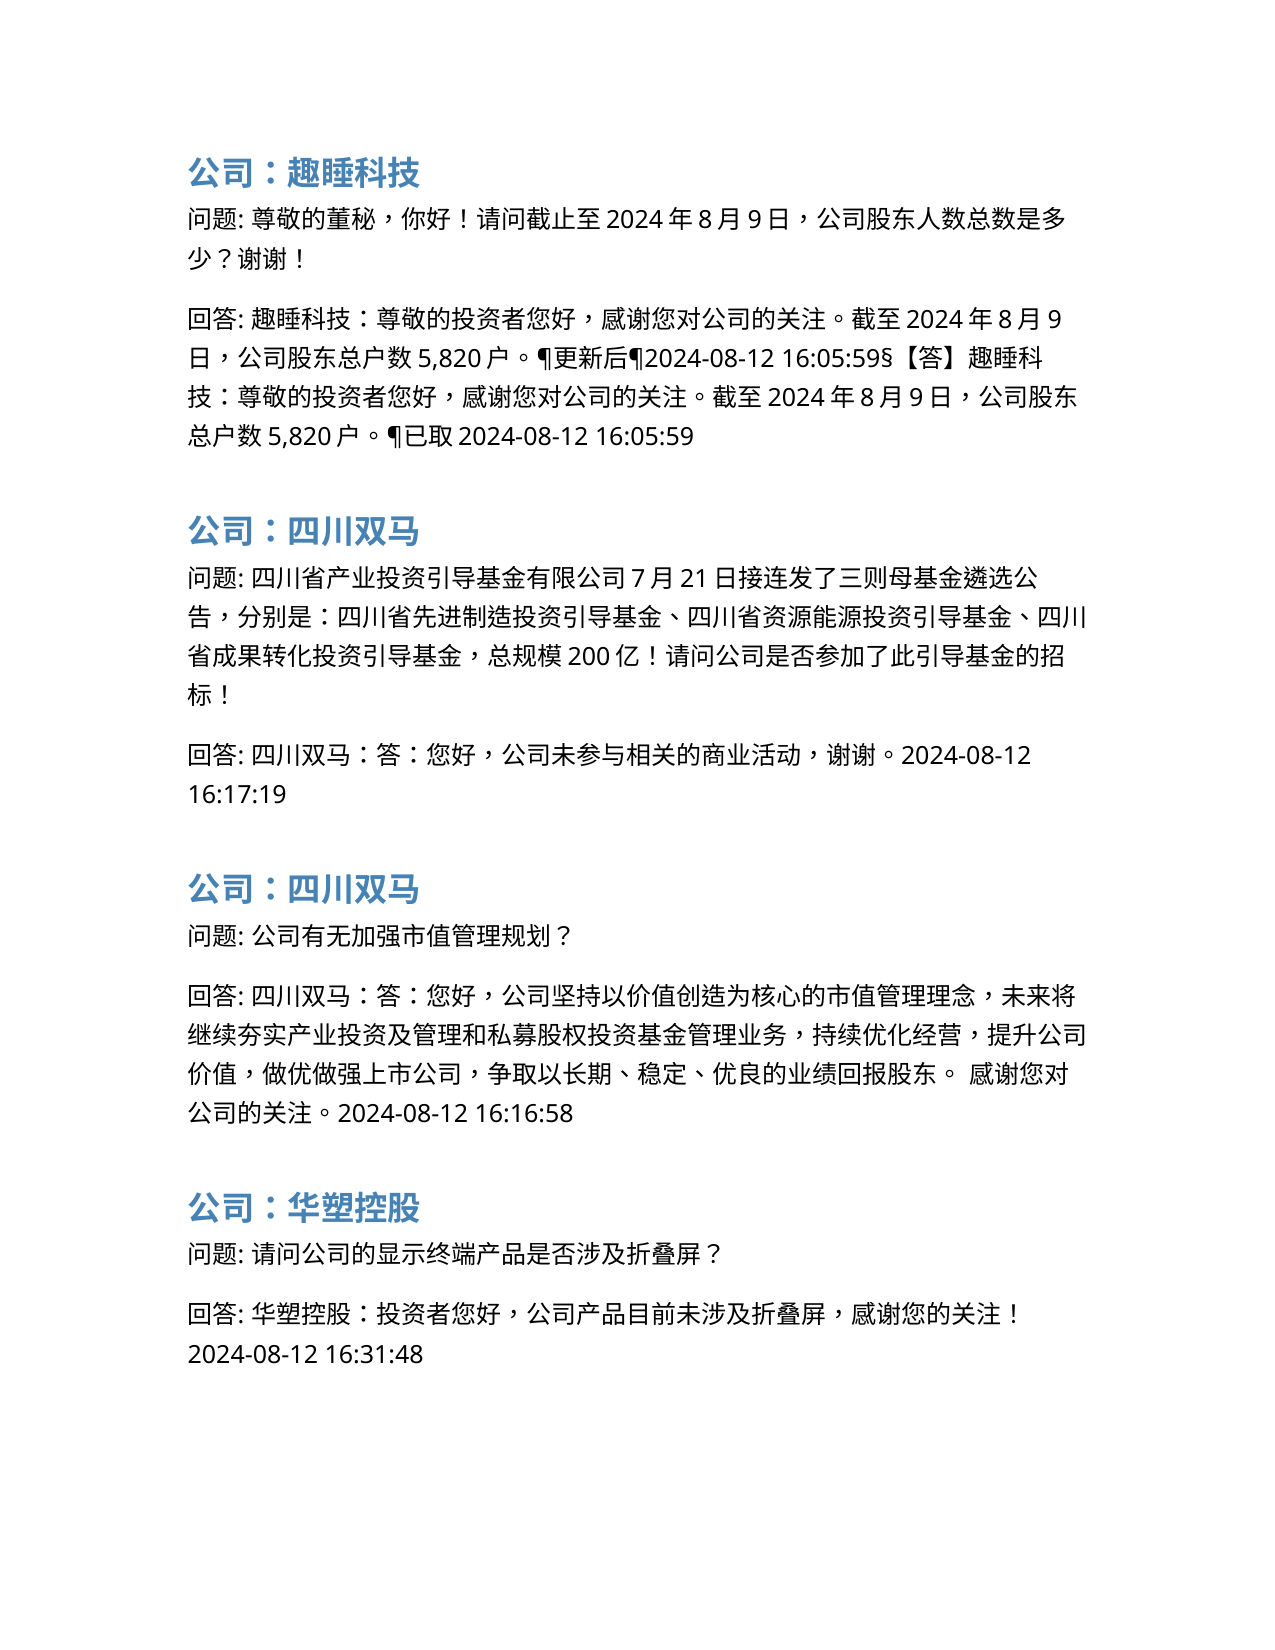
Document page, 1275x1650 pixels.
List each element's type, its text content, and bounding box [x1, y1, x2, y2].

subtitle 公司：趣睡科技 [187, 150, 1087, 195]
subtitle 公司：四川双马 [187, 508, 1087, 553]
subtitle 公司：四川双马 [187, 866, 1087, 911]
text 问题: 公司有无加强市值管理规划？ [187, 918, 1087, 952]
text 问题: 尊敬的董秘，你好！请问截止至2024年8月9日，公司股东人数总数是多少？谢谢！ [187, 202, 1087, 275]
text 回答: 趣睡科技：尊敬的投资者您好，感谢您对公司的关注。截至2024年8月9日，公司股东总户数5,820户。¶更新后¶2024-08-12 16:05:59§【答】趣睡科技：尊敬的投资者您好，感谢您对公司的关注。截至2024年8月9日，公司股东总户数5,820户。¶已取2024-08-12 16:05:59 [187, 301, 1087, 453]
text 问题: 四川省产业投资引导基金有限公司7月21日接连发了三则母基金遴选公告，分别是：四川省先进制造投资引导基金、四川省资源能源投资引导基金、四川省成果转化投资引导基金，总规模200亿！请问公司是否参加了此引导基金的招标！ [187, 560, 1087, 712]
text 回答: 华塑控股：投资者您好，公司产品目前未涉及折叠屏，感谢您的关注！2024-08-12 16:31:48 [187, 1297, 1087, 1370]
text 回答: 四川双马：答：您好，公司坚持以价值创造为核心的市值管理理念，未来将继续夯实产业投资及管理和私募股权投资基金管理业务，持续优化经营，提升公司价值，做优做强上市公司，争取以长期、稳定、优良的业绩回报股东。 感谢您对公司的关注。2024-08-12 16:16:58 [187, 978, 1087, 1130]
text 回答: 四川双马：答：您好，公司未参与相关的商业活动，谢谢。2024-08-12 16:17:19 [187, 738, 1087, 811]
subtitle 公司：华塑控股 [187, 1185, 1087, 1230]
text 问题: 请问公司的显示终端产品是否涉及折叠屏？ [187, 1237, 1087, 1271]
